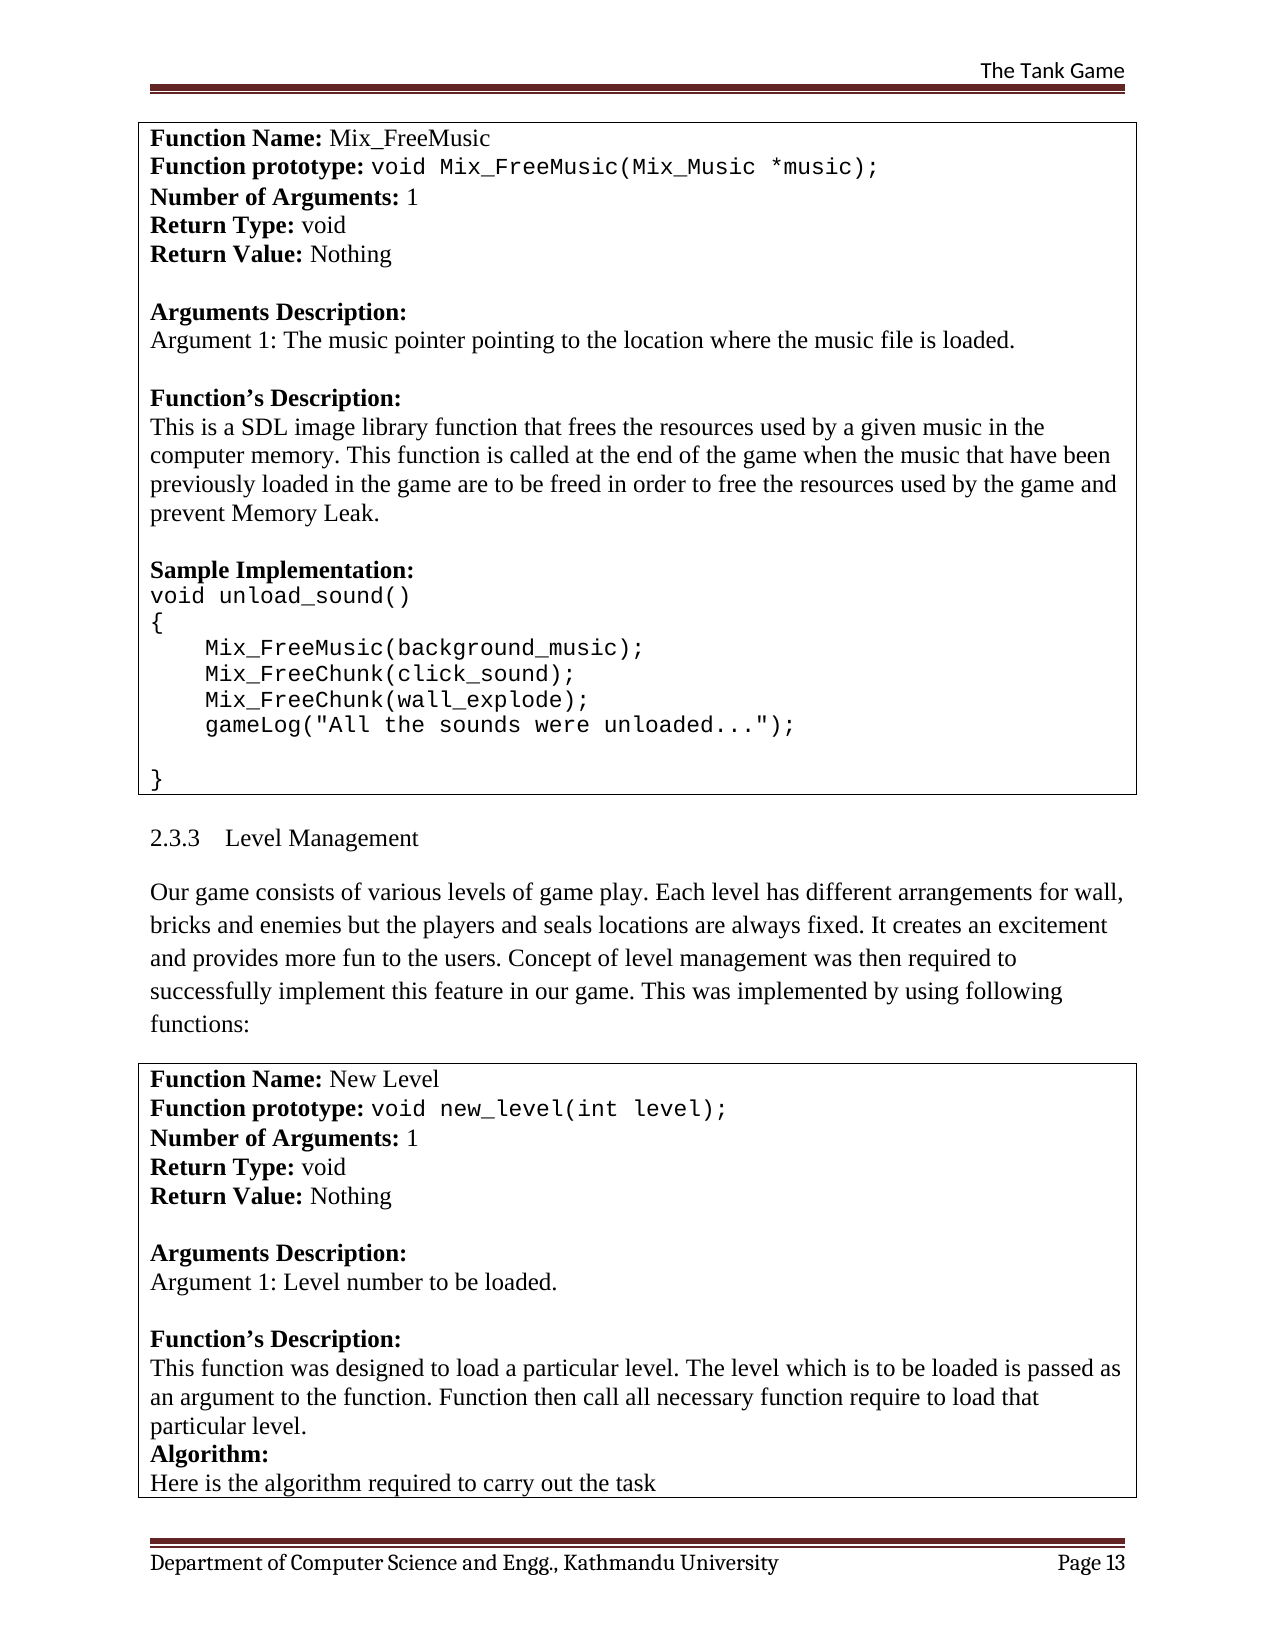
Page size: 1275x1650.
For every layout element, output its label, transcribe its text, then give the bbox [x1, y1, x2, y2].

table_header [139, 1064, 1136, 1497]
text Our game consists of various levels of game play. Each level has different arrangements for wall, bricks and enemies but the players and seals locations are always fixed. It creates an excitement and provides more fun to the users. Concept of level management was then required to successfully implement this feature in our game. This was implemented by using following functions: [150, 877, 1125, 1038]
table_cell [139, 123, 1136, 794]
list Level Management [150, 823, 1125, 852]
